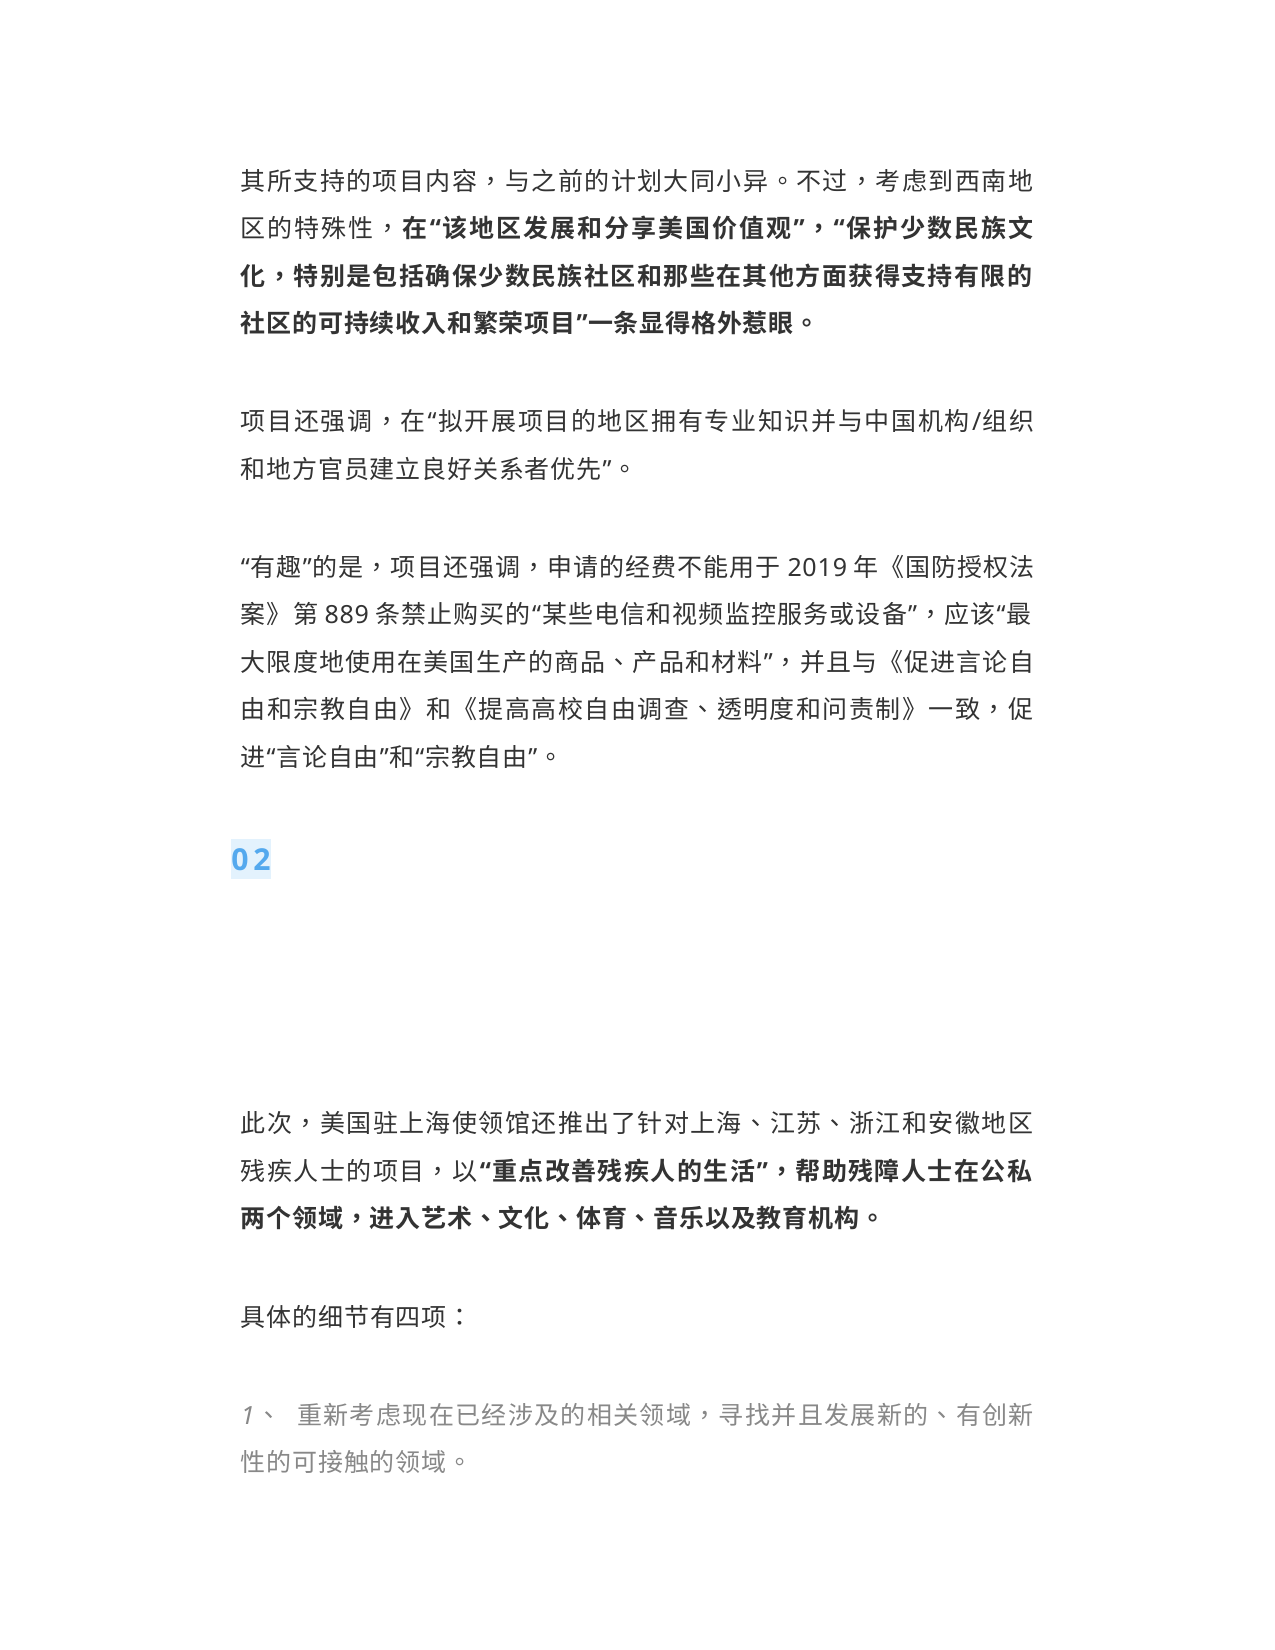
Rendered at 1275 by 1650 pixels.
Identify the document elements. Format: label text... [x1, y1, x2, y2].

text 02 [231, 838, 1044, 879]
text 其所支持的项目内容，与之前的计划大同小异。不过，考虑到西南地区的特殊性，在“该地区发展和分享美国价值观”，“保护少数民族文化，特别是包括确保少数民族社区和那些在其他方面获得支持有限的社区的可持续收入和繁荣项目”一条显得格外惹眼。 [241, 150, 1034, 340]
text 项目还强调，在“拟开展项目的地区拥有专业知识并与中国机构/组织和地方官员建立良好关系者优先”。 [241, 391, 1034, 486]
text 具体的细节有四项： [241, 1286, 1034, 1333]
text “有趣”的是，项目还强调，申请的经费不能用于2019年《国防授权法案》第889条禁止购买的“某些电信和视频监控服务或设备”，应该“最大限度地使用在美国生产的商品、产品和材料”，并且与《促进言论自由和宗教自由》和《提高高校自由调查、透明度和问责制》一致，促进“言论自由”和“宗教自由”。 [241, 536, 1034, 774]
text 此次，美国驻上海使领馆还推出了针对上海、江苏、浙江和安徽地区残疾人士的项目，以“重点改善残疾人的生活”，帮助残障人士在公私两个领域，进入艺术、文化、体育、音乐以及教育机构。 [241, 1093, 1034, 1235]
text 1、 重新考虑现在已经涉及的相关领域，寻找并且发展新的、有创新性的可接触的领域。 [241, 1384, 1034, 1479]
